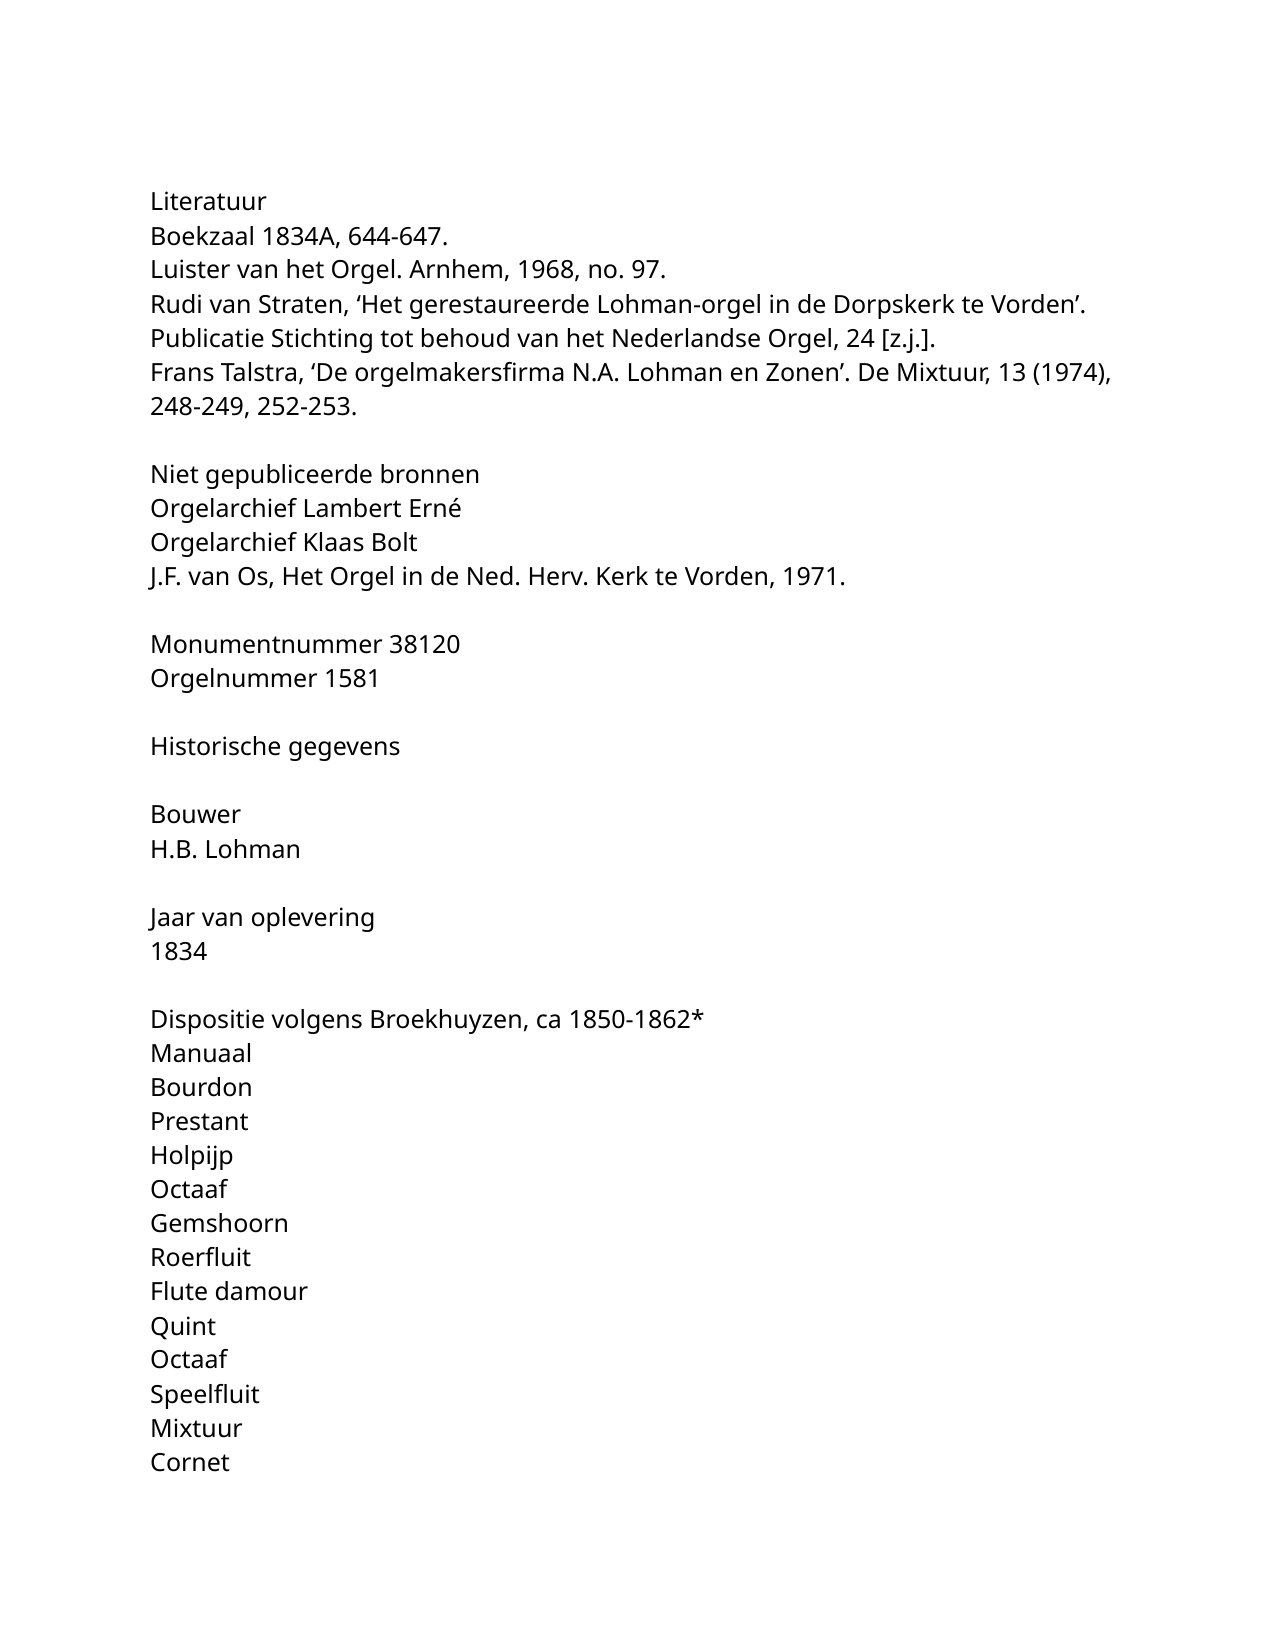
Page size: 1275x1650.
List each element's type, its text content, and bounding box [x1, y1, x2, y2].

text Boekzaal 1834A, 644-647. [150, 218, 1125, 252]
text 1834 [150, 933, 1125, 967]
text Orgelarchief Lambert Erné [150, 491, 1125, 525]
text Roerfluit [150, 1240, 1125, 1274]
text Dispositie volgens Broekhuyzen, ca 1850-1862* [150, 1002, 1125, 1036]
text Holpijp [150, 1138, 1125, 1172]
text Mixtuur [150, 1410, 1125, 1444]
text Bouwer [150, 797, 1125, 831]
text Octaaf [150, 1342, 1125, 1376]
text Monumentnummer 38120 [150, 627, 1125, 661]
text Quint [150, 1308, 1125, 1342]
text Rudi van Straten, ‘Het gerestaureerde Lohman-orgel in de Dorpskerk te Vorden’. Publicatie Stichting tot behoud van het Nederlandse Orgel, 24 [z.j.]. [150, 286, 1125, 354]
text Orgelnummer 1581 [150, 661, 1125, 695]
text Literatuur [150, 184, 1125, 218]
text J.F. van Os, Het Orgel in de Ned. Herv. Kerk te Vorden, 1971. [150, 559, 1125, 593]
text Manuaal [150, 1036, 1125, 1070]
text Cornet [150, 1444, 1125, 1478]
text Flute damour [150, 1274, 1125, 1308]
text Bourdon [150, 1070, 1125, 1104]
text Octaaf [150, 1172, 1125, 1206]
text Speelfluit [150, 1376, 1125, 1410]
text Niet gepubliceerde bronnen [150, 457, 1125, 491]
text Luister van het Orgel. Arnhem, 1968, no. 97. [150, 252, 1125, 286]
text H.B. Lohman [150, 831, 1125, 865]
text Historische gegevens [150, 729, 1125, 763]
text Jaar van oplevering [150, 899, 1125, 933]
text Gemshoorn [150, 1206, 1125, 1240]
text Prestant [150, 1104, 1125, 1138]
text Orgelarchief Klaas Bolt [150, 525, 1125, 559]
text Frans Talstra, ‘De orgelmakersfirma N.A. Lohman en Zonen’. De Mixtuur, 13 (1974), 248-249, 252-253. [150, 354, 1125, 422]
